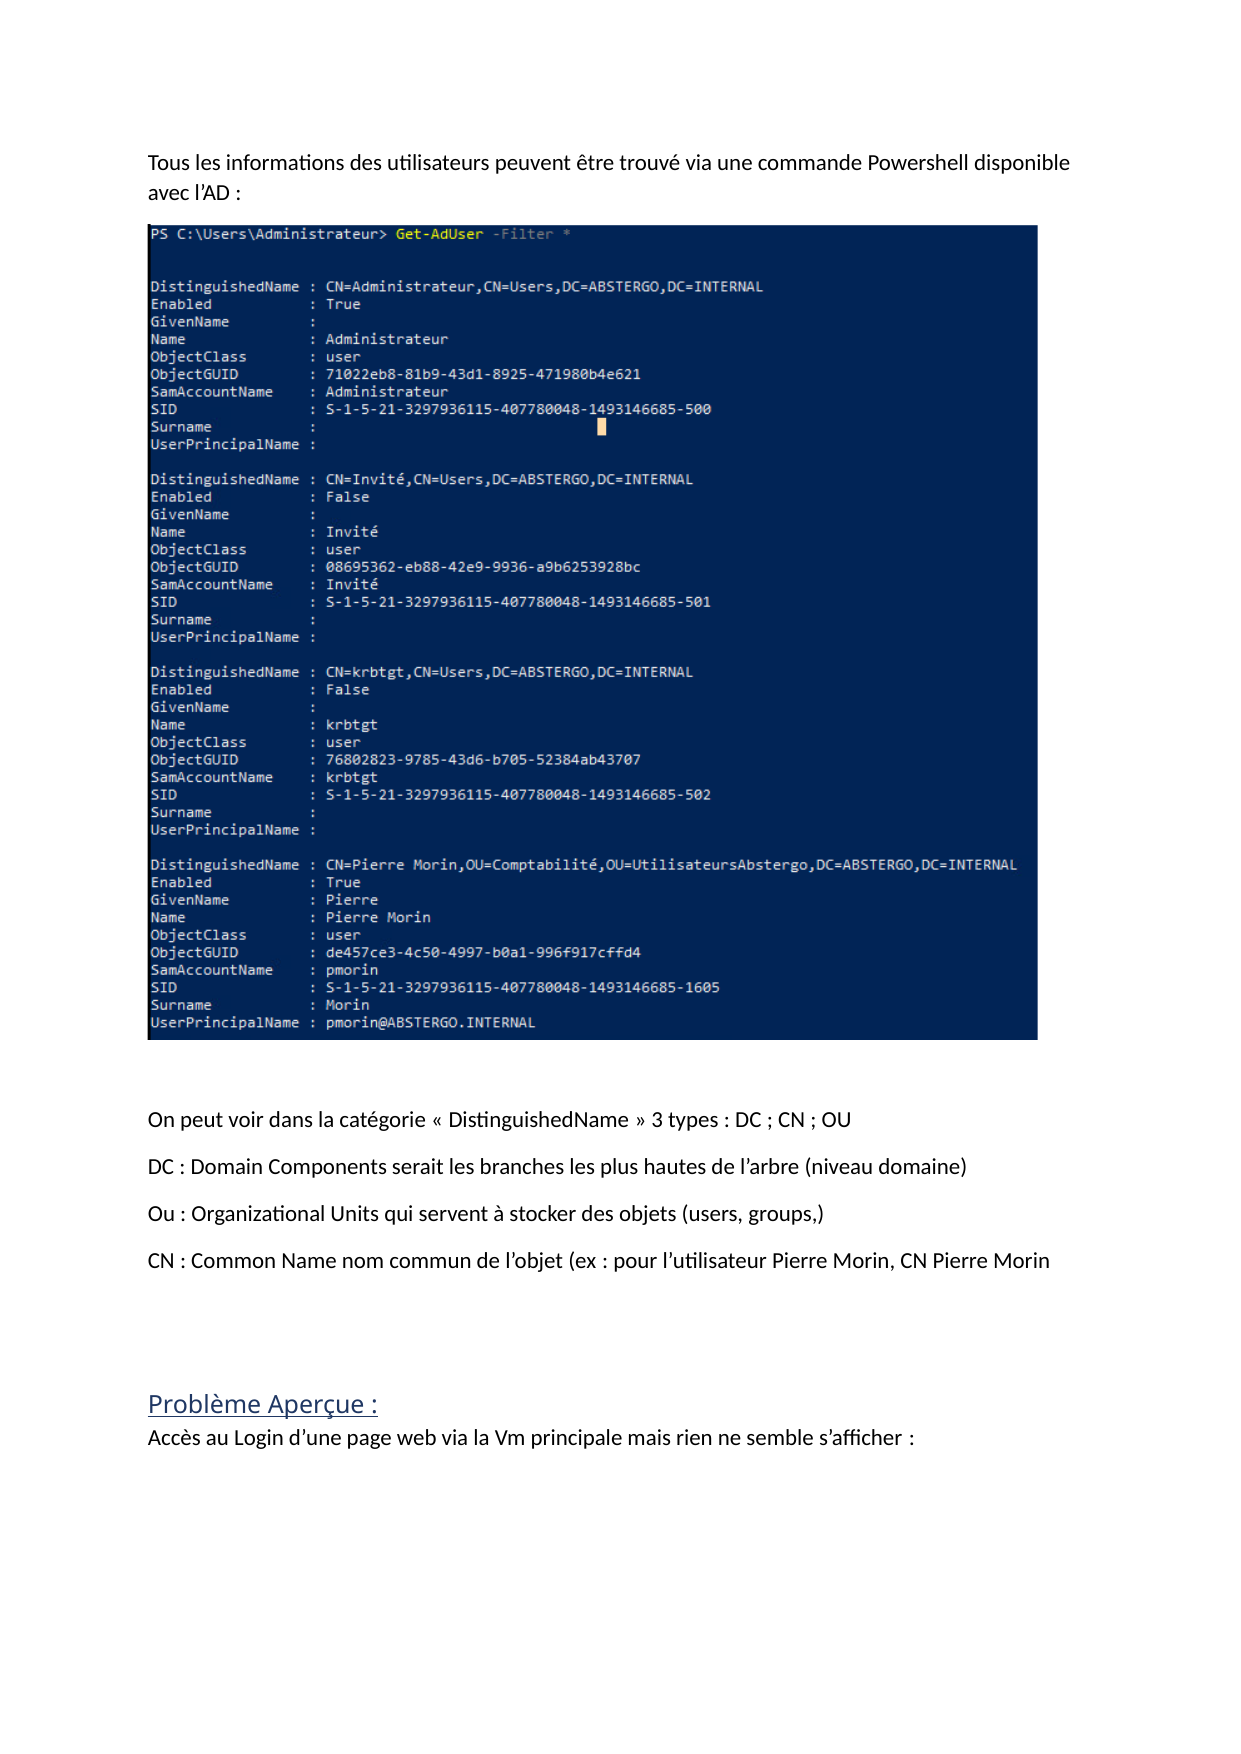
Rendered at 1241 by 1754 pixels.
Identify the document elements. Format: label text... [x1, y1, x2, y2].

text CN : Common Name nom commun de l’objet (ex : pour l’utilisateur Pierre Morin, CN Pierre Morin [148, 1246, 1093, 1274]
text Ou : Organizational Units qui servent à stocker des objets (users, groups,) [148, 1199, 1093, 1227]
text Accès au Login d’une page web via la Vm principale mais rien ne semble s’afficher : [148, 1423, 1093, 1452]
text On peut voir dans la catégorie « DistinguishedName » 3 types : DC ; CN ; OU [148, 1106, 1093, 1133]
subtitle Problème Aperçue : [148, 1387, 1093, 1421]
text Tous les informations des utilisateurs peuvent être trouvé via une commande Powershell disponible avec l’AD : [148, 148, 1093, 206]
text DC : Domain Components serait les branches les plus hautes de l’arbre (niveau domaine) [148, 1152, 1093, 1180]
picture [147, 224, 1038, 1040]
